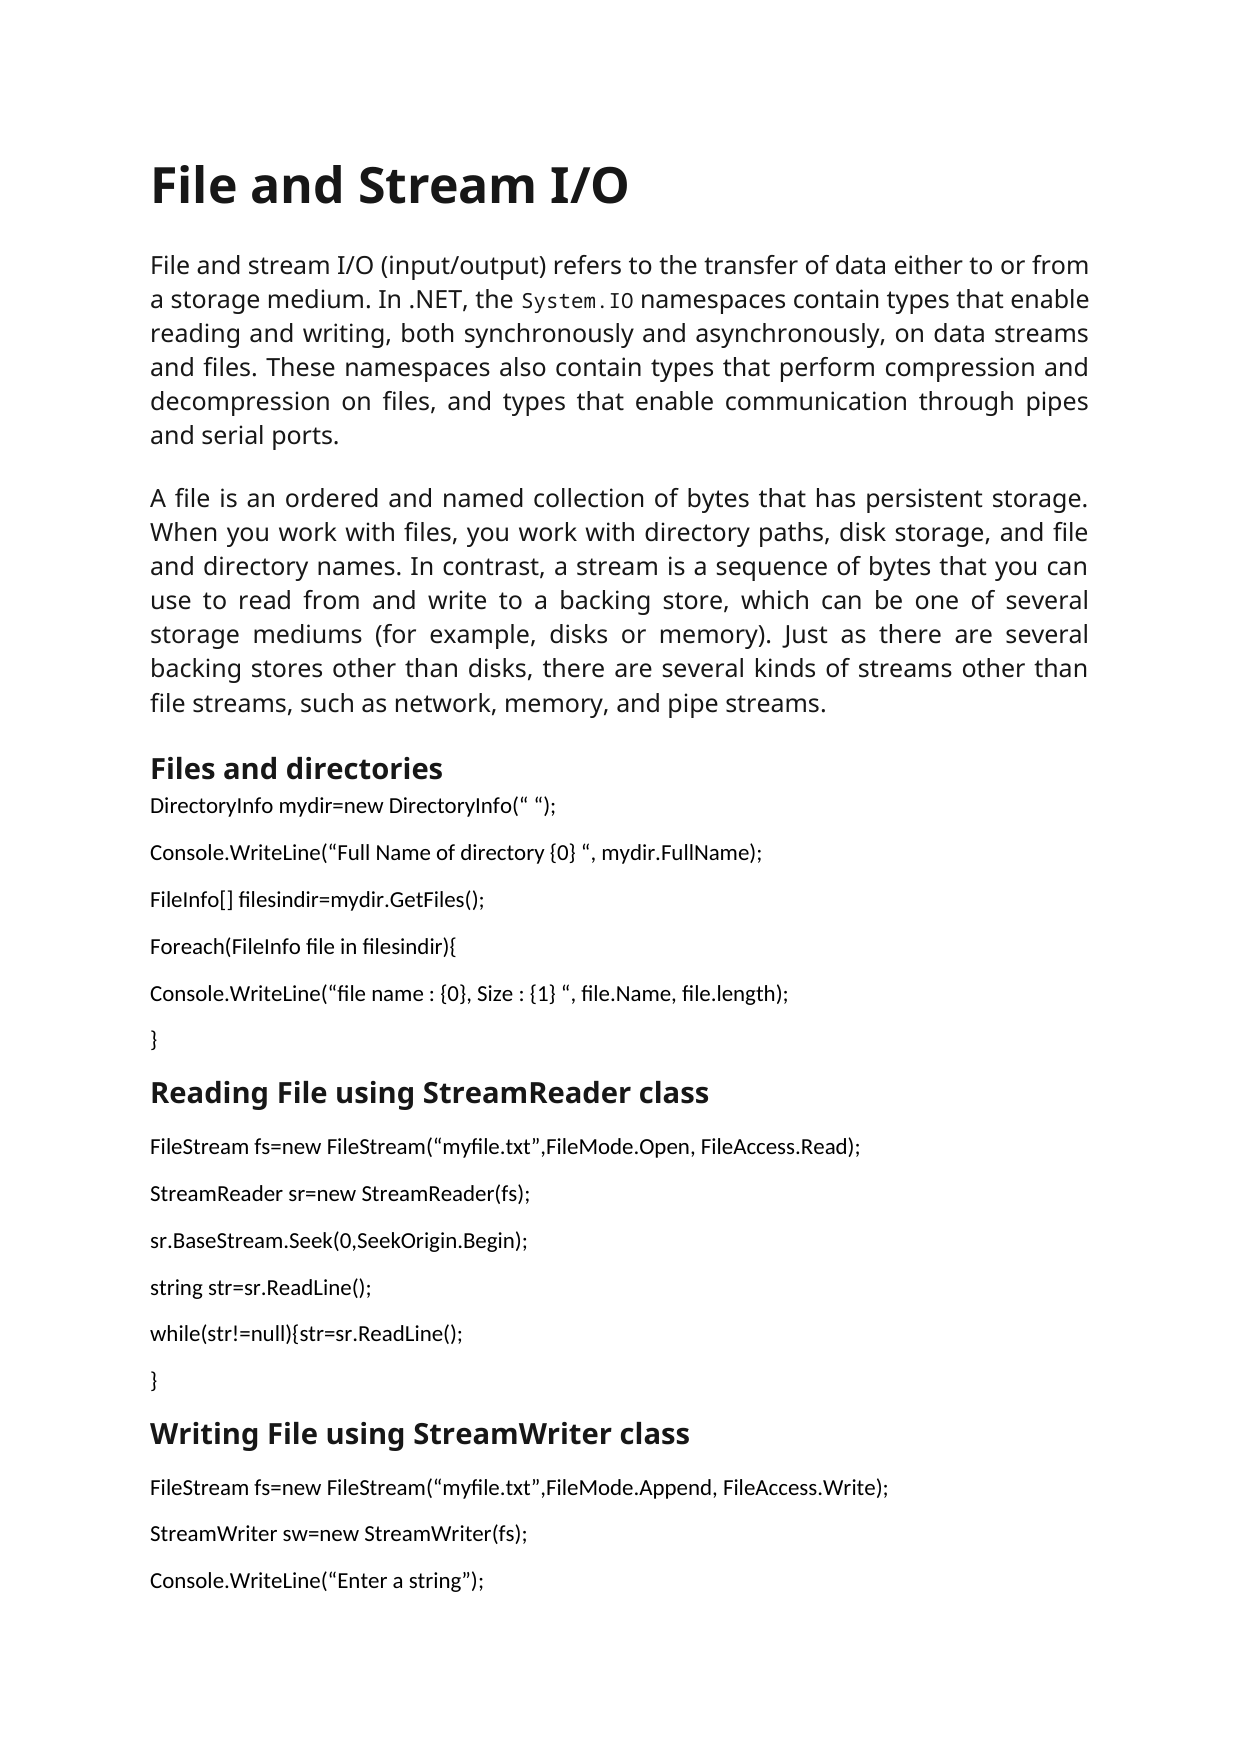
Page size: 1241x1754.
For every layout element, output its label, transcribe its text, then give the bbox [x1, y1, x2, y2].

text } [150, 1366, 1090, 1394]
text DirectoryInfo mydir=new DirectoryInfo(“ “); [150, 791, 1090, 819]
text File and Stream I/O [150, 150, 1090, 218]
text Reading File using StreamReader class [150, 1072, 1090, 1112]
text A file is an ordered and named collection of bytes that has persistent storage. When you work with files, you work with directory paths, disk storage, and file and directory names. In contrast, a stream is a sequence of bytes that you can use to read from and write to a backing store, which can be one of several storage mediums (for example, disks or memory). Just as there are several backing stores other than disks, there are several kinds of streams other than file streams, such as network, memory, and pipe streams. [150, 481, 1090, 719]
text Console.WriteLine(“Enter a string”); [150, 1566, 1090, 1594]
text Console.WriteLine(“Full Name of directory {0} “, mydir.FullName); [150, 838, 1090, 866]
text StreamWriter sw=new StreamWriter(fs); [150, 1519, 1090, 1548]
text Console.WriteLine(“file name : {0}, Size : {1} “, file.Name, file.length); [150, 979, 1090, 1007]
text } [150, 1026, 1090, 1054]
text sr.BaseStream.Seek(0,SeekOrigin.Begin); [150, 1226, 1090, 1254]
text FileStream fs=new FileStream(“myfile.txt”,FileMode.Append, FileAccess.Write); [150, 1473, 1090, 1501]
text Writing File using StreamWriter class [150, 1413, 1090, 1453]
text FileStream fs=new FileStream(“myfile.txt”,FileMode.Open, FileAccess.Read); [150, 1132, 1090, 1160]
text Foreach(FileInfo file in filesindir){ [150, 932, 1090, 960]
text StreamReader sr=new StreamReader(fs); [150, 1179, 1090, 1207]
text FileInfo[] filesindir=mydir.GetFiles(); [150, 885, 1090, 913]
text while(str!=null){str=sr.ReadLine(); [150, 1319, 1090, 1347]
text File and stream I/O (input/output) refers to the transfer of data either to or from a storage medium. In .NET, the System.IO namespaces contain types that enable reading and writing, both synchronously and asynchronously, on data streams and files. These namespaces also contain types that perform compression and decompression on files, and types that enable communication through pipes and serial ports. [150, 247, 1090, 452]
subtitle Files and directories [150, 748, 1090, 788]
text string str=sr.ReadLine(); [150, 1273, 1090, 1301]
